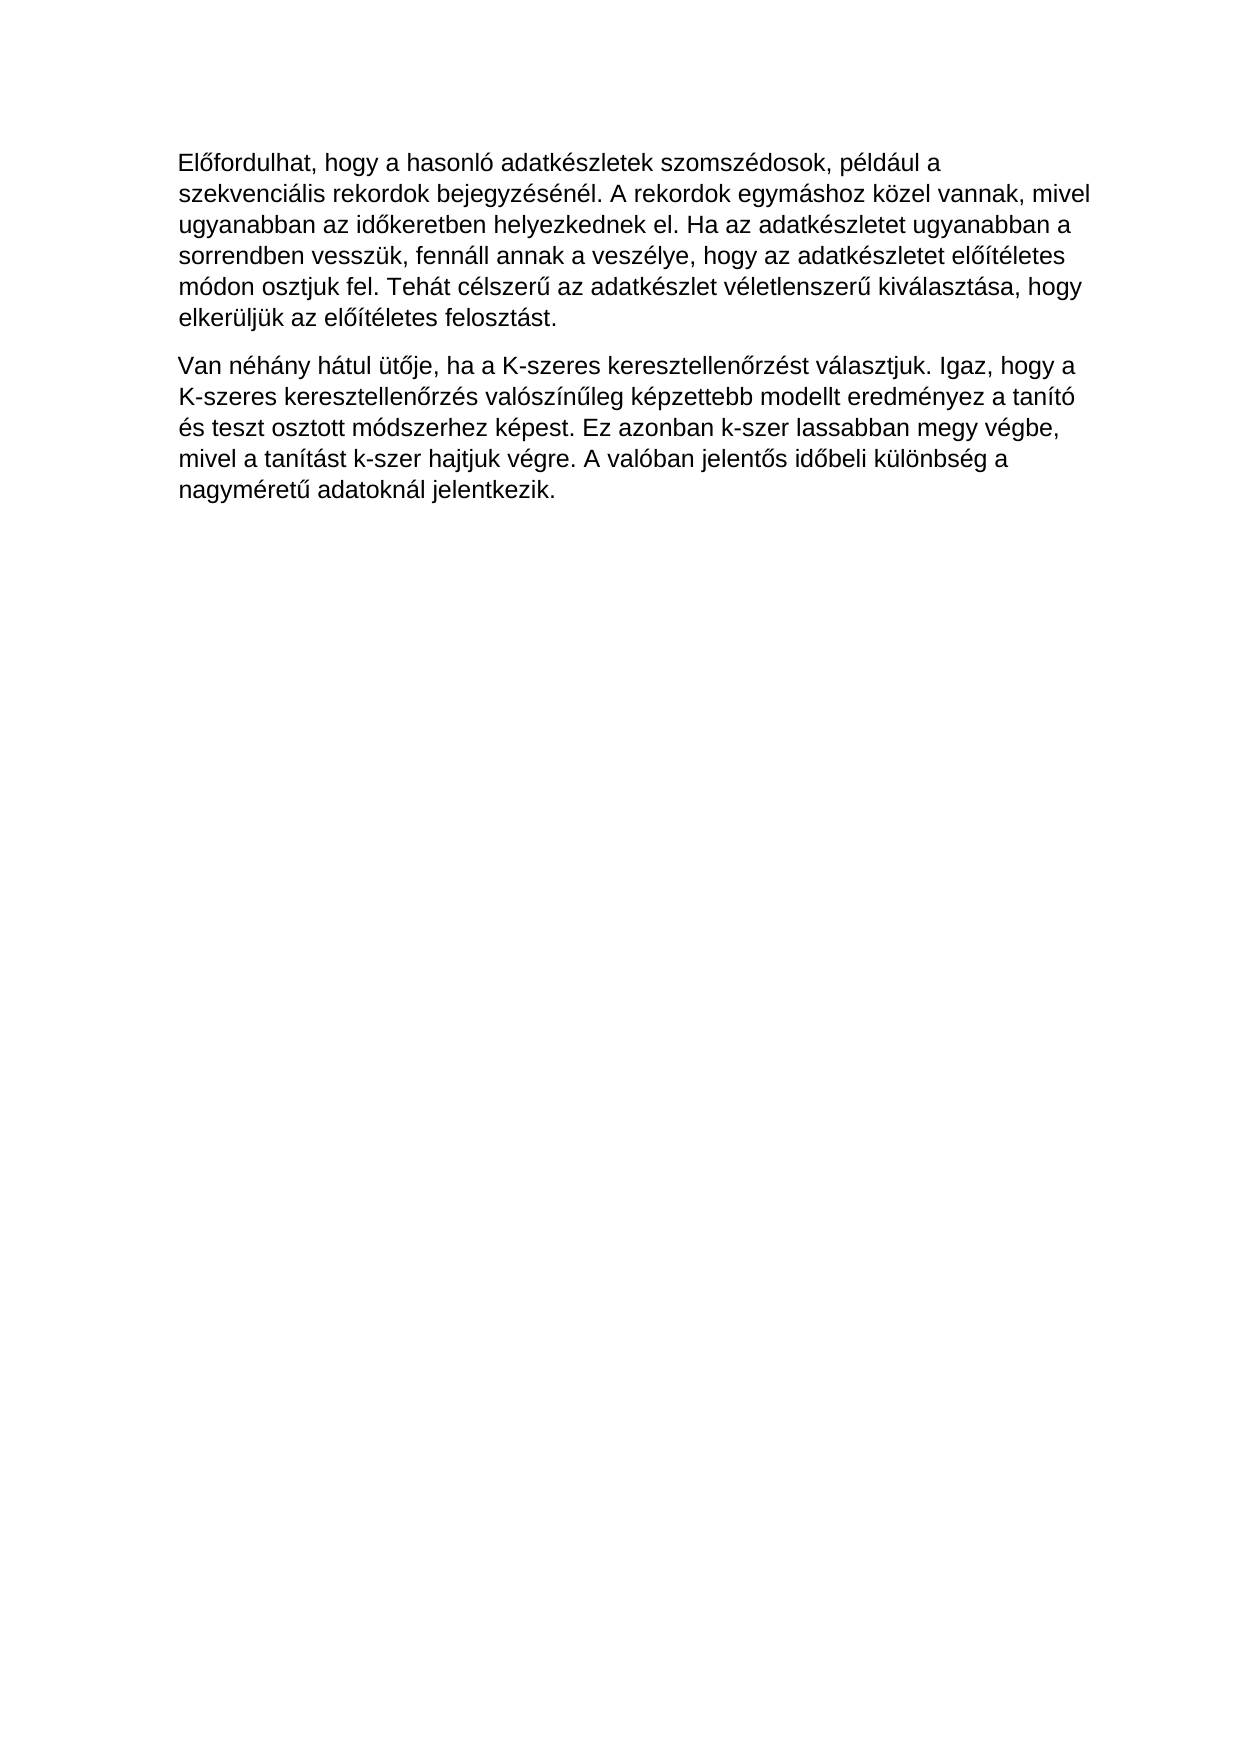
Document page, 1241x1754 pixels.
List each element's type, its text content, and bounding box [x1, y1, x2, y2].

text Előfordulhat, hogy a hasonló adatkészletek szomszédosok, például a szekvenciális rekordok bejegyzésénél. A rekordok egymáshoz közel vannak, mivel ugyanabban az időkeretben helyezkednek el. Ha az adatkészletet ugyanabban a sorrendben vesszük, fennáll annak a veszélye, hogy az adatkészletet előítéletes módon osztjuk fel. Tehát célszerű az adatkészlet véletlenszerű kiválasztása, hogy elkerüljük az előítéletes felosztást. [177, 148, 1092, 332]
text Van néhány hátul ütője, ha a K-szeres keresztellenőrzést választjuk. Igaz, hogy a K-szeres keresztellenőrzés valószínűleg képzettebb modellt eredményez a tanító és teszt osztott módszerhez képest. Ez azonban k-szer lassabban megy végbe, mivel a tanítást k-szer hajtjuk végre. A valóban jelentős időbeli különbség a nagyméretű adatoknál jelentkezik. [177, 351, 1092, 503]
